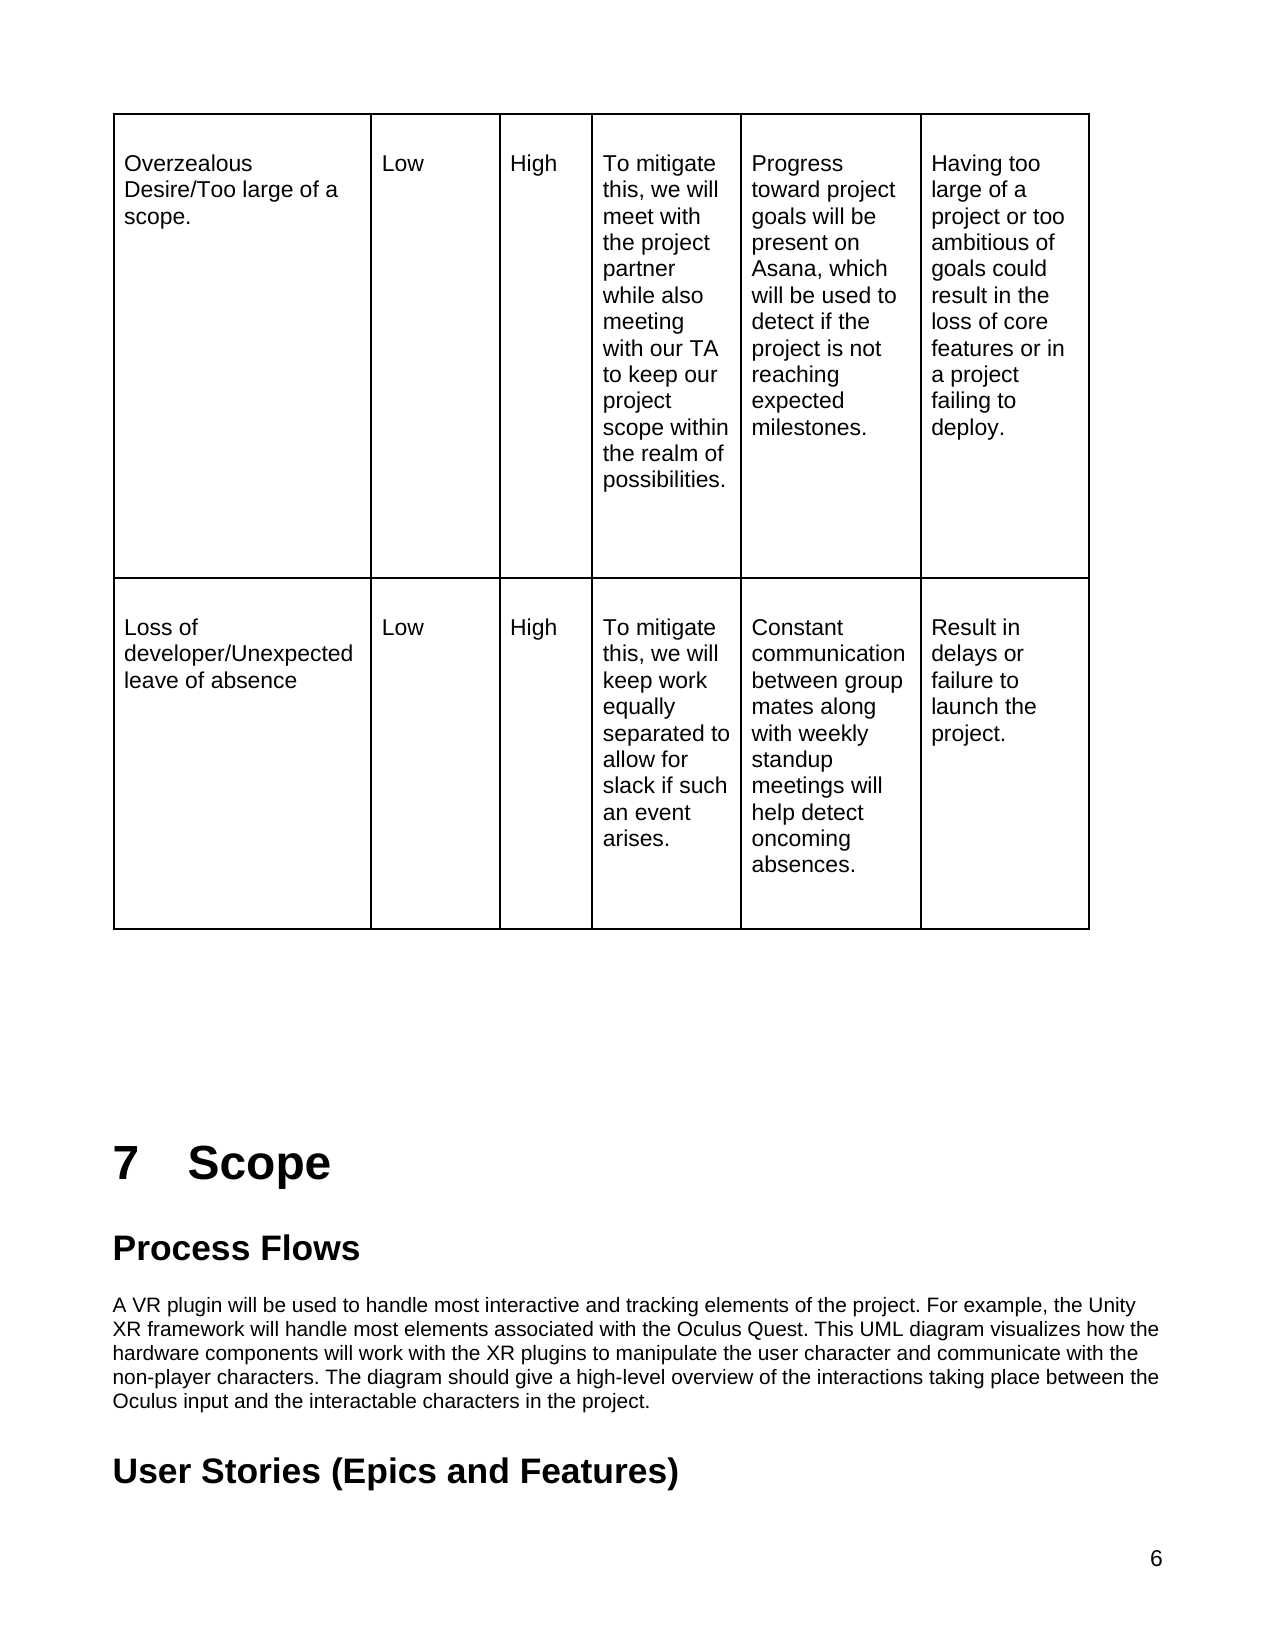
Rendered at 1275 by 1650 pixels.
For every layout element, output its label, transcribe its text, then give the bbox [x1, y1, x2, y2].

table_cell High [501, 579, 591, 928]
text Process Flows [112, 1227, 1162, 1268]
table_cell Having too large of a project or too ambitious of goals could result in the loss of core features or in a project failing to deploy. [922, 115, 1088, 577]
text User Stories (Epics and Features) [112, 1450, 1162, 1491]
table_cell Low [372, 579, 499, 928]
table_cell High [501, 115, 591, 577]
table_cell Progress toward project goals will be present on Asana, which will be used to detect if the project is not reaching expected milestones. [742, 115, 920, 577]
table_cell Loss of developer/Unexpected leave of absence [115, 579, 370, 928]
table_cell Low [372, 115, 499, 577]
table_cell To mitigate this, we will keep work equally separated to allow for slack if such an event arises. [593, 579, 740, 928]
table_cell Overzealous Desire/Too large of a scope. [115, 115, 370, 577]
table_cell Constant communication between group mates along with weekly standup meetings will help detect oncoming absences. [742, 579, 920, 928]
table_cell Result in delays or failure to launch the project. [922, 579, 1088, 928]
text 7 Scope [112, 1134, 1162, 1189]
text A VR plugin will be used to handle most interactive and tracking elements of the project. For example, the Unity XR framework will handle most elements associated with the Oculus Quest. This UML diagram visualizes how the hardware components will work with the XR plugins to manipulate the user character and communicate with the non-player characters. The diagram should give a high-level overview of the interactions taking place between the Oculus input and the interactable characters in the project. [112, 1293, 1162, 1412]
table_cell To mitigate this, we will meet with the project partner while also meeting with our TA to keep our project scope within the realm of possibilities. [593, 115, 740, 577]
